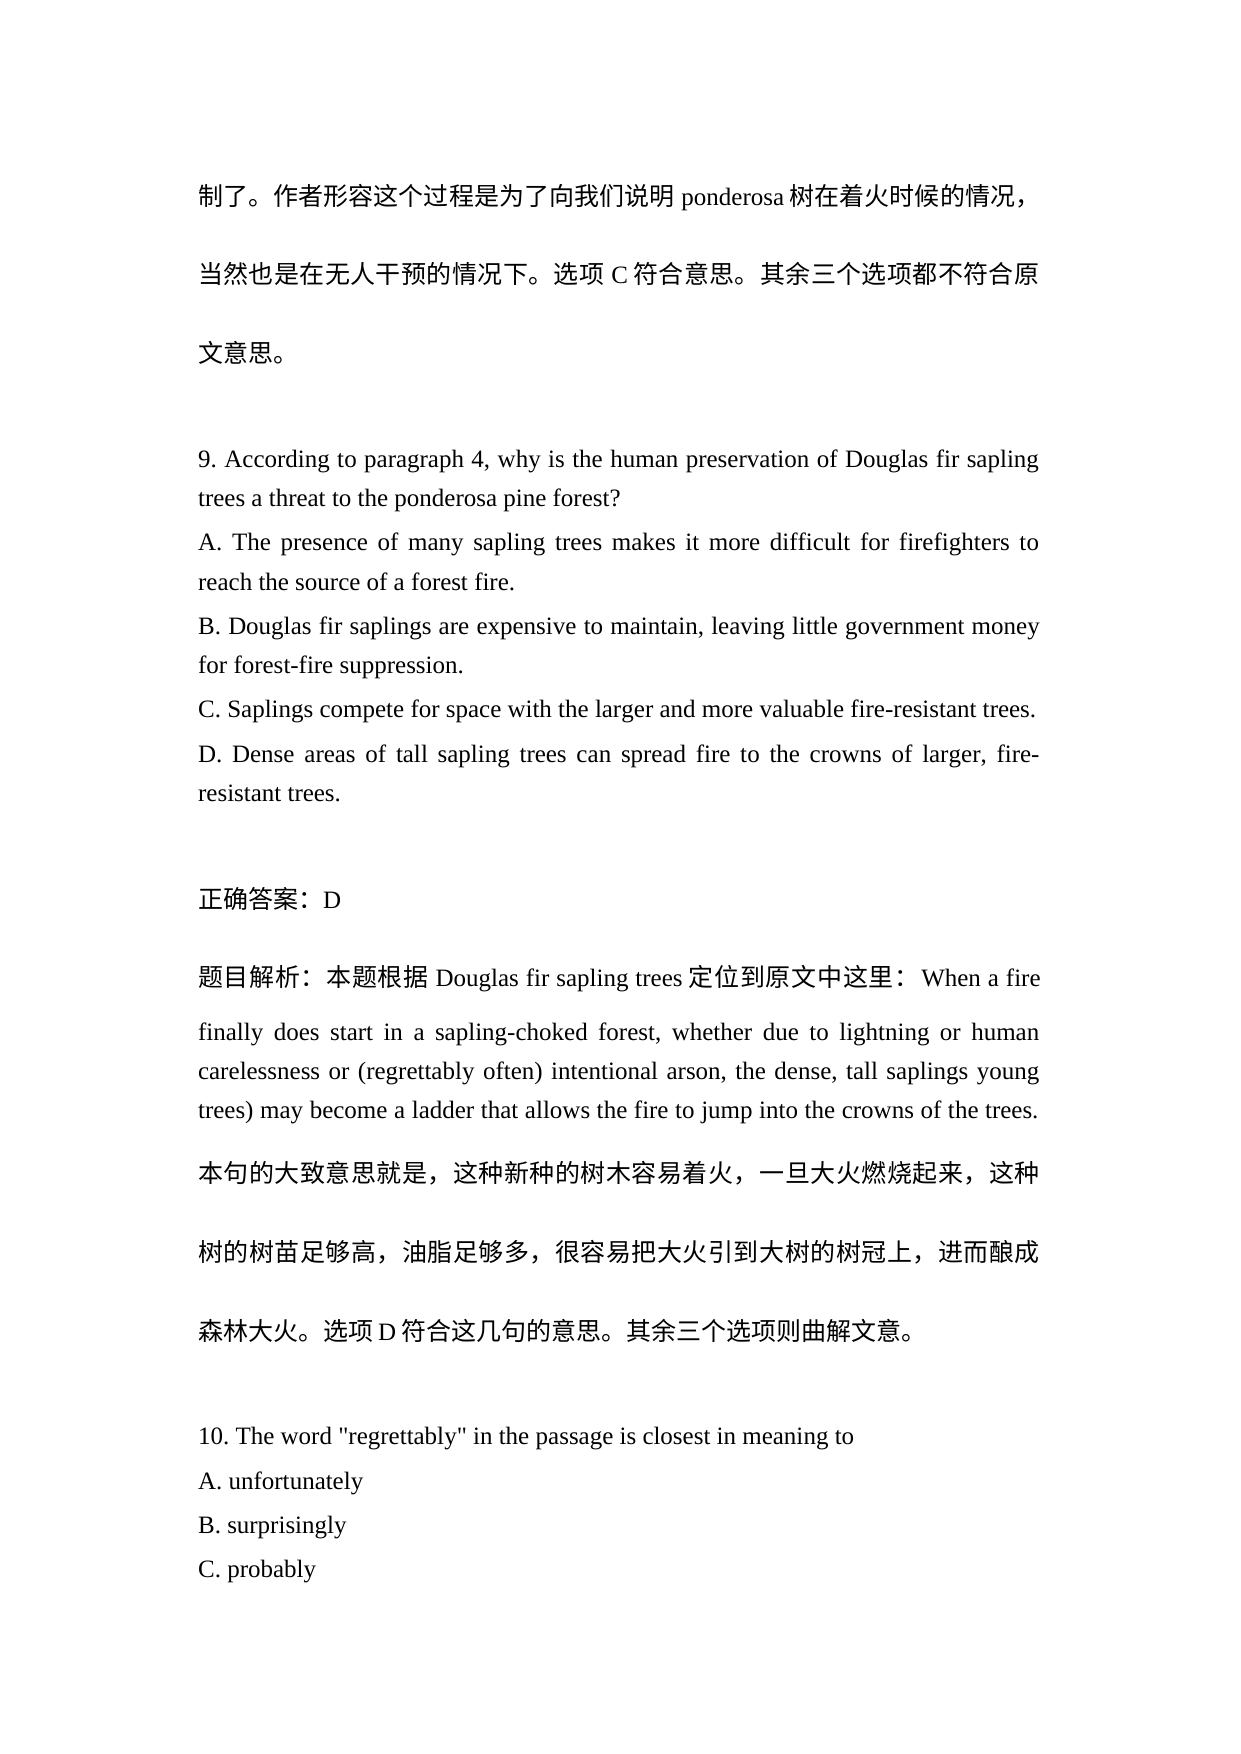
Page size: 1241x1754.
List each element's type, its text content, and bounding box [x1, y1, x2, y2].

text 10. The word "regrettably" in the passage is closest in meaning to [198, 1419, 1041, 1452]
text D. Dense areas of tall sapling trees can spread fire to the crowns of larger, fire-resistant trees. [198, 737, 1041, 809]
text B. Douglas fir saplings are expensive to maintain, leaving little government money for forest-fire suppression. [198, 609, 1041, 681]
text B. surprisingly [198, 1508, 1041, 1541]
text 正确答案：D [198, 865, 1041, 930]
text A. unfortunately [198, 1464, 1041, 1496]
text A. The presence of many sapling trees makes it more difficult for firefighters to reach the source of a forest fire. [198, 526, 1041, 597]
text 题目解析：本题根据Douglas fir sapling trees定位到原文中这里：When a fire finally does start in a sapling-choked forest, whether due to lightning or human carelessness or (regrettably often) intentional arson, the dense, tall saplings young trees) may become a ladder that allows the fire to jump into the crowns of the trees. 本句的大致意思就是，这种新种的树木容易着火，一旦大火燃烧起来，这种树的树苗足够高，油脂足够多，很容易把大火引到大树的树冠上，进而酿成森林大火。选项D符合这几句的意思。其余三个选项则曲解文意。 [198, 943, 1041, 1362]
text 9. According to paragraph 4, why is the human preservation of Douglas fir sapling trees a threat to the ponderosa pine forest? [198, 442, 1041, 514]
text C. probably [198, 1552, 1041, 1585]
text C. Saplings compete for space with the larger and more valuable fire-resistant trees. [198, 693, 1041, 725]
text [198, 162, 1041, 384]
